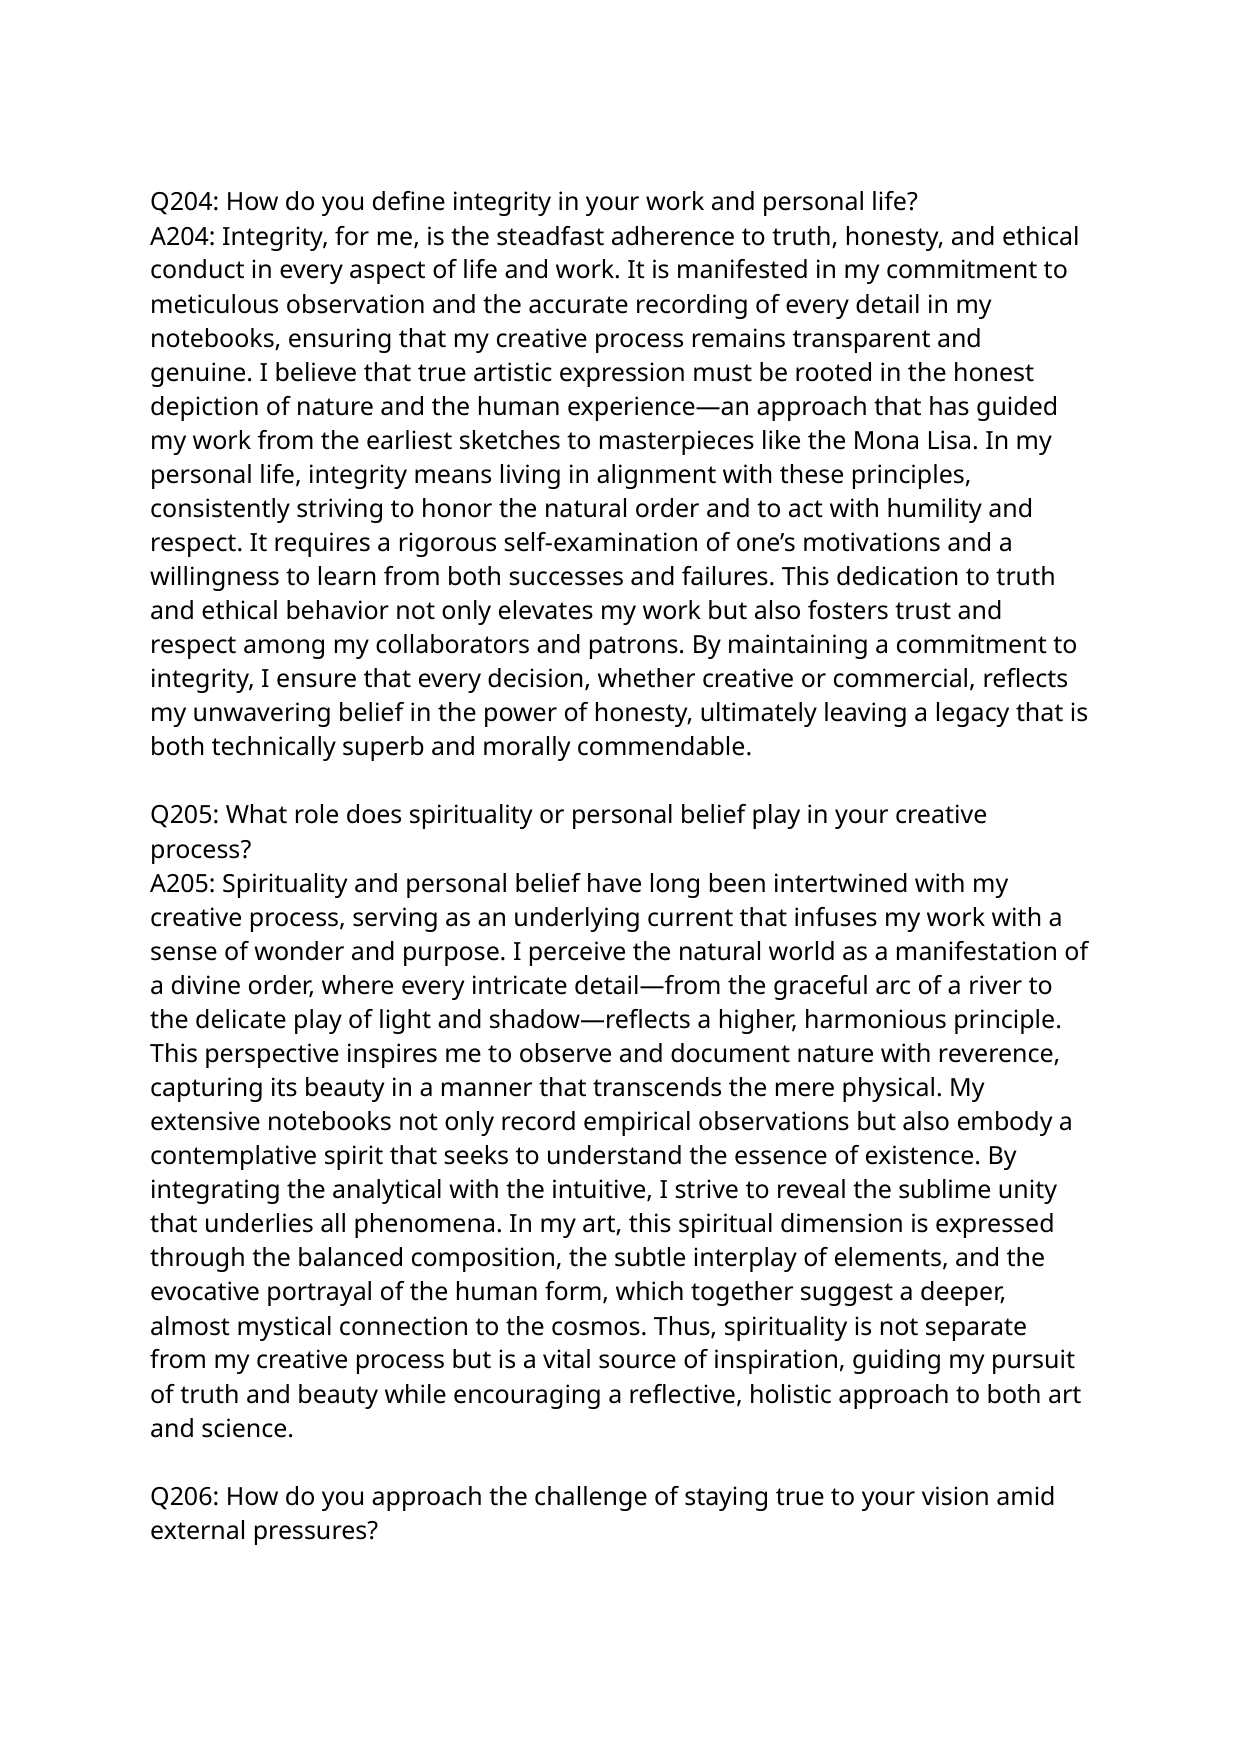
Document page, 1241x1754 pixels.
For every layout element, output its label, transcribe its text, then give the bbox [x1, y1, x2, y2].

text Q206: How do you approach the challenge of staying true to your vision amid external pressures? [150, 1478, 1090, 1547]
text A205: Spirituality and personal belief have long been intertwined with my creative process, serving as an underlying current that infuses my work with a sense of wonder and purpose. I perceive the natural world as a manifestation of a divine order, where every intricate detail—from the graceful arc of a river to the delicate play of light and shadow—reflects a higher, harmonious principle. This perspective inspires me to observe and document nature with reverence, capturing its beauty in a manner that transcends the mere physical. My extensive notebooks not only record empirical observations but also embody a contemplative spirit that seeks to understand the essence of existence. By integrating the analytical with the intuitive, I strive to reveal the sublime unity that underlies all phenomena. In my art, this spiritual dimension is expressed through the balanced composition, the subtle interplay of elements, and the evocative portrayal of the human form, which together suggest a deeper, almost mystical connection to the cosmos. Thus, spirituality is not separate from my creative process but is a vital source of inspiration, guiding my pursuit of truth and beauty while encouraging a reflective, holistic approach to both art and science. [150, 865, 1090, 1444]
text A204: Integrity, for me, is the steadfast adherence to truth, honesty, and ethical conduct in every aspect of life and work. It is manifested in my commitment to meticulous observation and the accurate recording of every detail in my notebooks, ensuring that my creative process remains transparent and genuine. I believe that true artistic expression must be rooted in the honest depiction of nature and the human experience—an approach that has guided my work from the earliest sketches to masterpieces like the Mona Lisa. In my personal life, integrity means living in alignment with these principles, consistently striving to honor the natural order and to act with humility and respect. It requires a rigorous self-examination of one’s motivations and a willingness to learn from both successes and failures. This dedication to truth and ethical behavior not only elevates my work but also fosters trust and respect among my collaborators and patrons. By maintaining a commitment to integrity, I ensure that every decision, whether creative or commercial, reflects my unwavering belief in the power of honesty, ultimately leaving a legacy that is both technically superb and morally commendable. [150, 218, 1090, 763]
text Q204: How do you define integrity in your work and personal life? [150, 184, 1090, 218]
text Q205: What role does spirituality or personal belief play in your creative process? [150, 797, 1090, 865]
